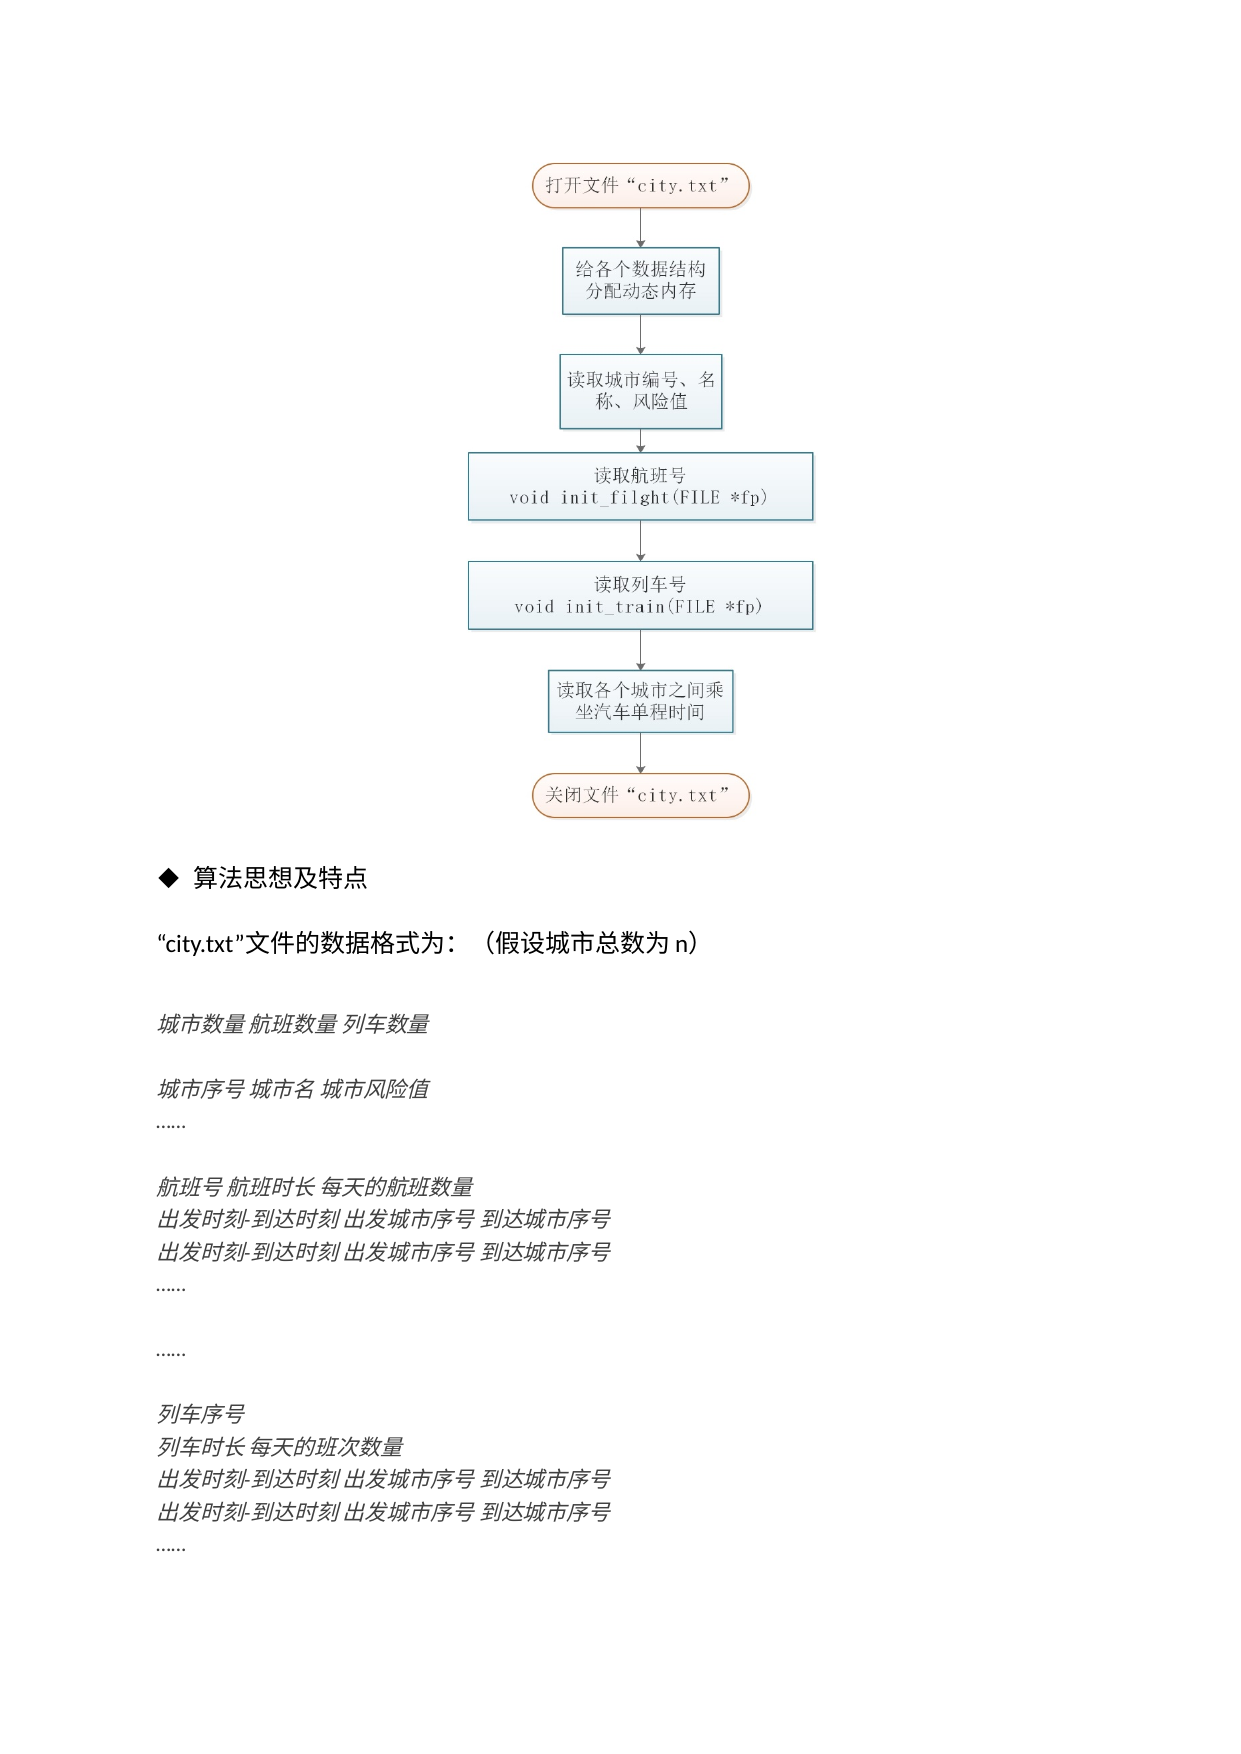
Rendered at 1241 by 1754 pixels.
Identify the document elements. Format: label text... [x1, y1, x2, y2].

text 出发时刻-到达时刻 出发城市序号 到达城市序号 [156, 1462, 1128, 1494]
text …… [156, 1267, 1128, 1299]
picture [466, 162, 818, 822]
text 城市序号 城市名 城市风险值 [156, 1072, 1128, 1104]
text …… [156, 1104, 1128, 1137]
text 城市数量 航班数量 列车数量 [156, 1007, 1128, 1039]
text “city.txt”文件的数据格式为：（假设城市总数为n） [156, 909, 1128, 974]
text 列车序号 [156, 1397, 1128, 1429]
text 航班号 航班时长 每天的航班数量 [156, 1169, 1128, 1202]
text 出发时刻-到达时刻 出发城市序号 到达城市序号 [156, 1234, 1128, 1267]
text …… [156, 1332, 1128, 1364]
text 列车时长 每天的班次数量 [156, 1429, 1128, 1462]
text 出发时刻-到达时刻 出发城市序号 到达城市序号 [156, 1202, 1128, 1234]
list 算法思想及特点 [156, 844, 1128, 909]
text …… [156, 1527, 1128, 1559]
text 出发时刻-到达时刻 出发城市序号 到达城市序号 [156, 1494, 1128, 1527]
